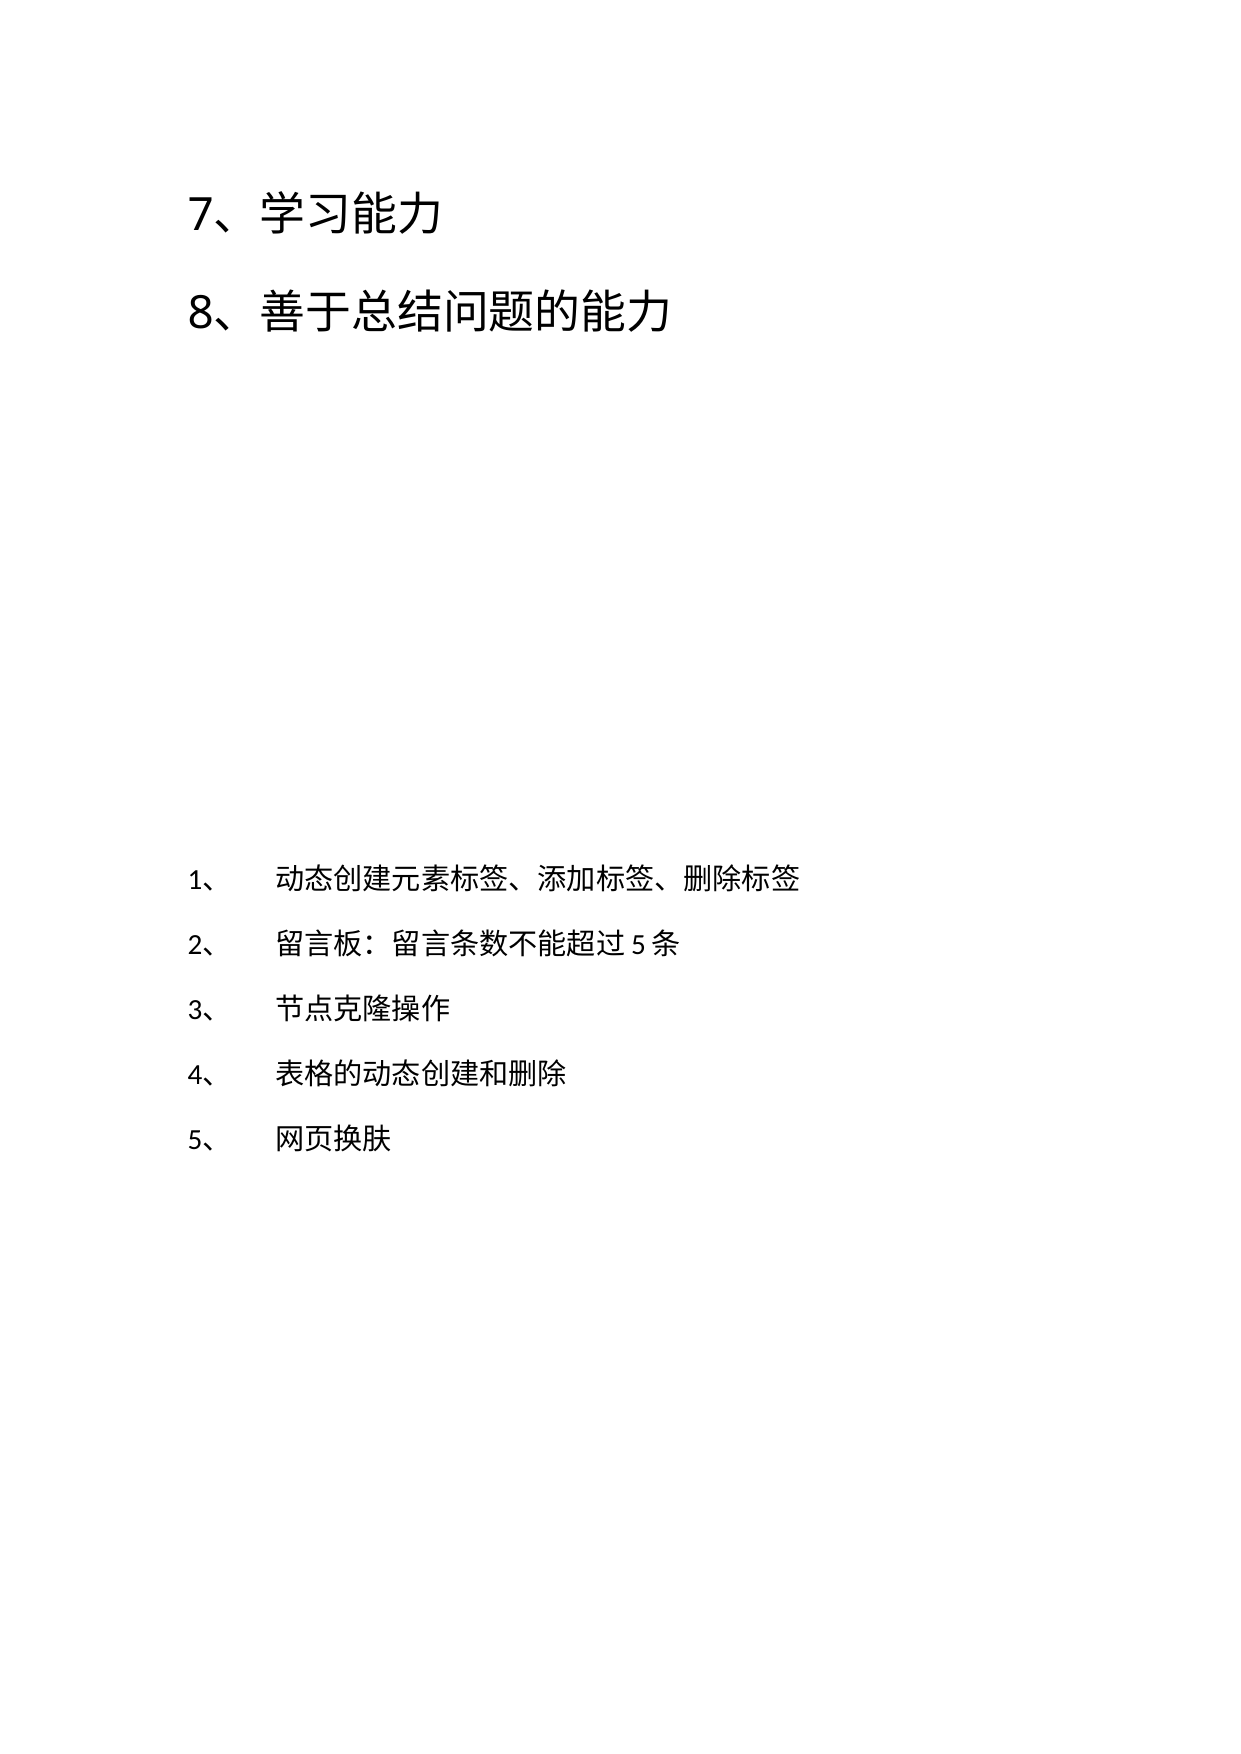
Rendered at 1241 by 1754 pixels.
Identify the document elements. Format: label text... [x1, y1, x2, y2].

list 节点克隆操作 [187, 974, 1053, 1039]
text 8、善于总结问题的能力 [187, 259, 1053, 357]
list 表格的动态创建和删除 [187, 1039, 1053, 1104]
list 网页换肤 [187, 1104, 1053, 1169]
list 动态创建元素标签、添加标签、删除标签 [187, 844, 1053, 909]
list 留言板：留言条数不能超过5条 [187, 909, 1053, 974]
text 7、学习能力 [187, 162, 1053, 259]
